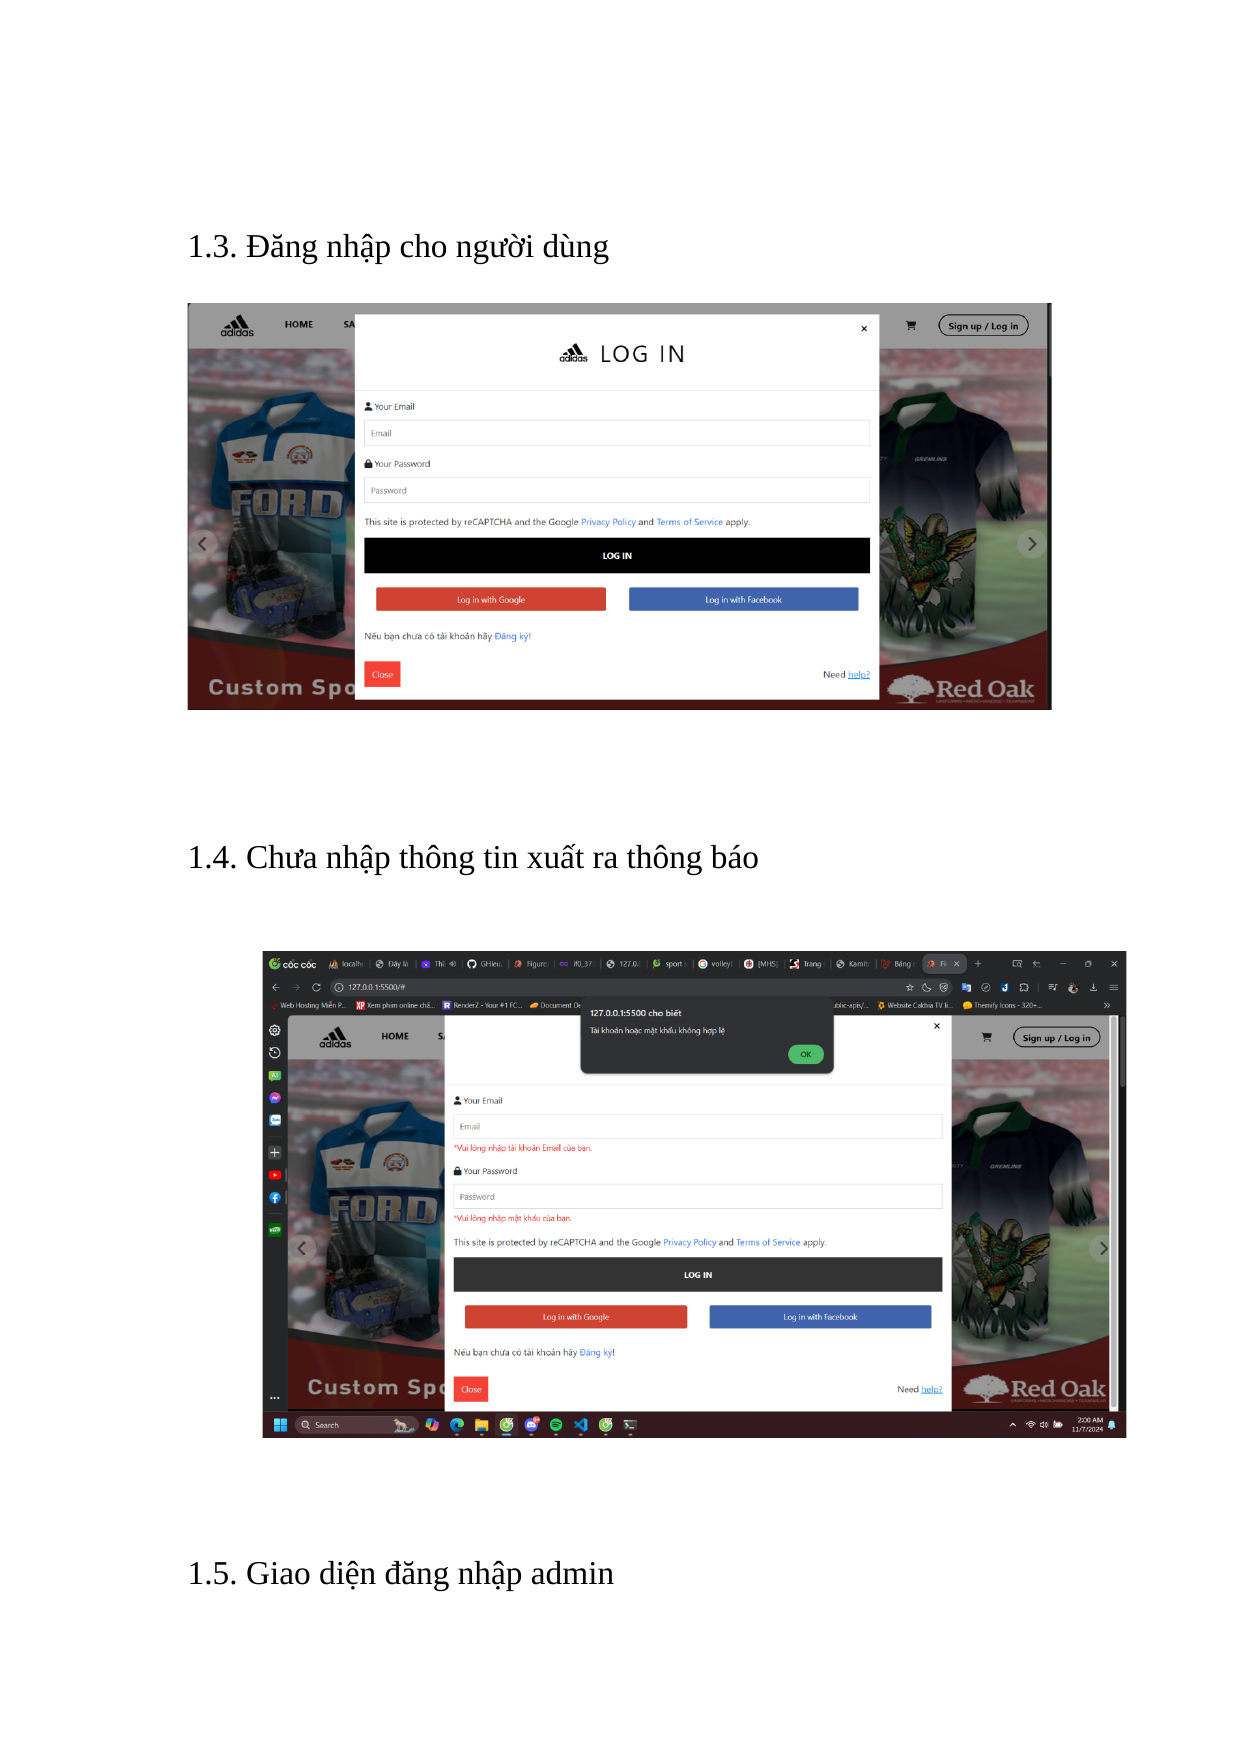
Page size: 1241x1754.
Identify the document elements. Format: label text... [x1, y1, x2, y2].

list Chưa nhập thông tin xuất ra thông báo [187, 837, 1053, 875]
picture [262, 951, 1127, 1438]
list Đăng nhập cho người dùng [187, 227, 1053, 265]
picture [187, 303, 1052, 710]
list Giao diện đăng nhập admin [187, 1553, 1053, 1591]
